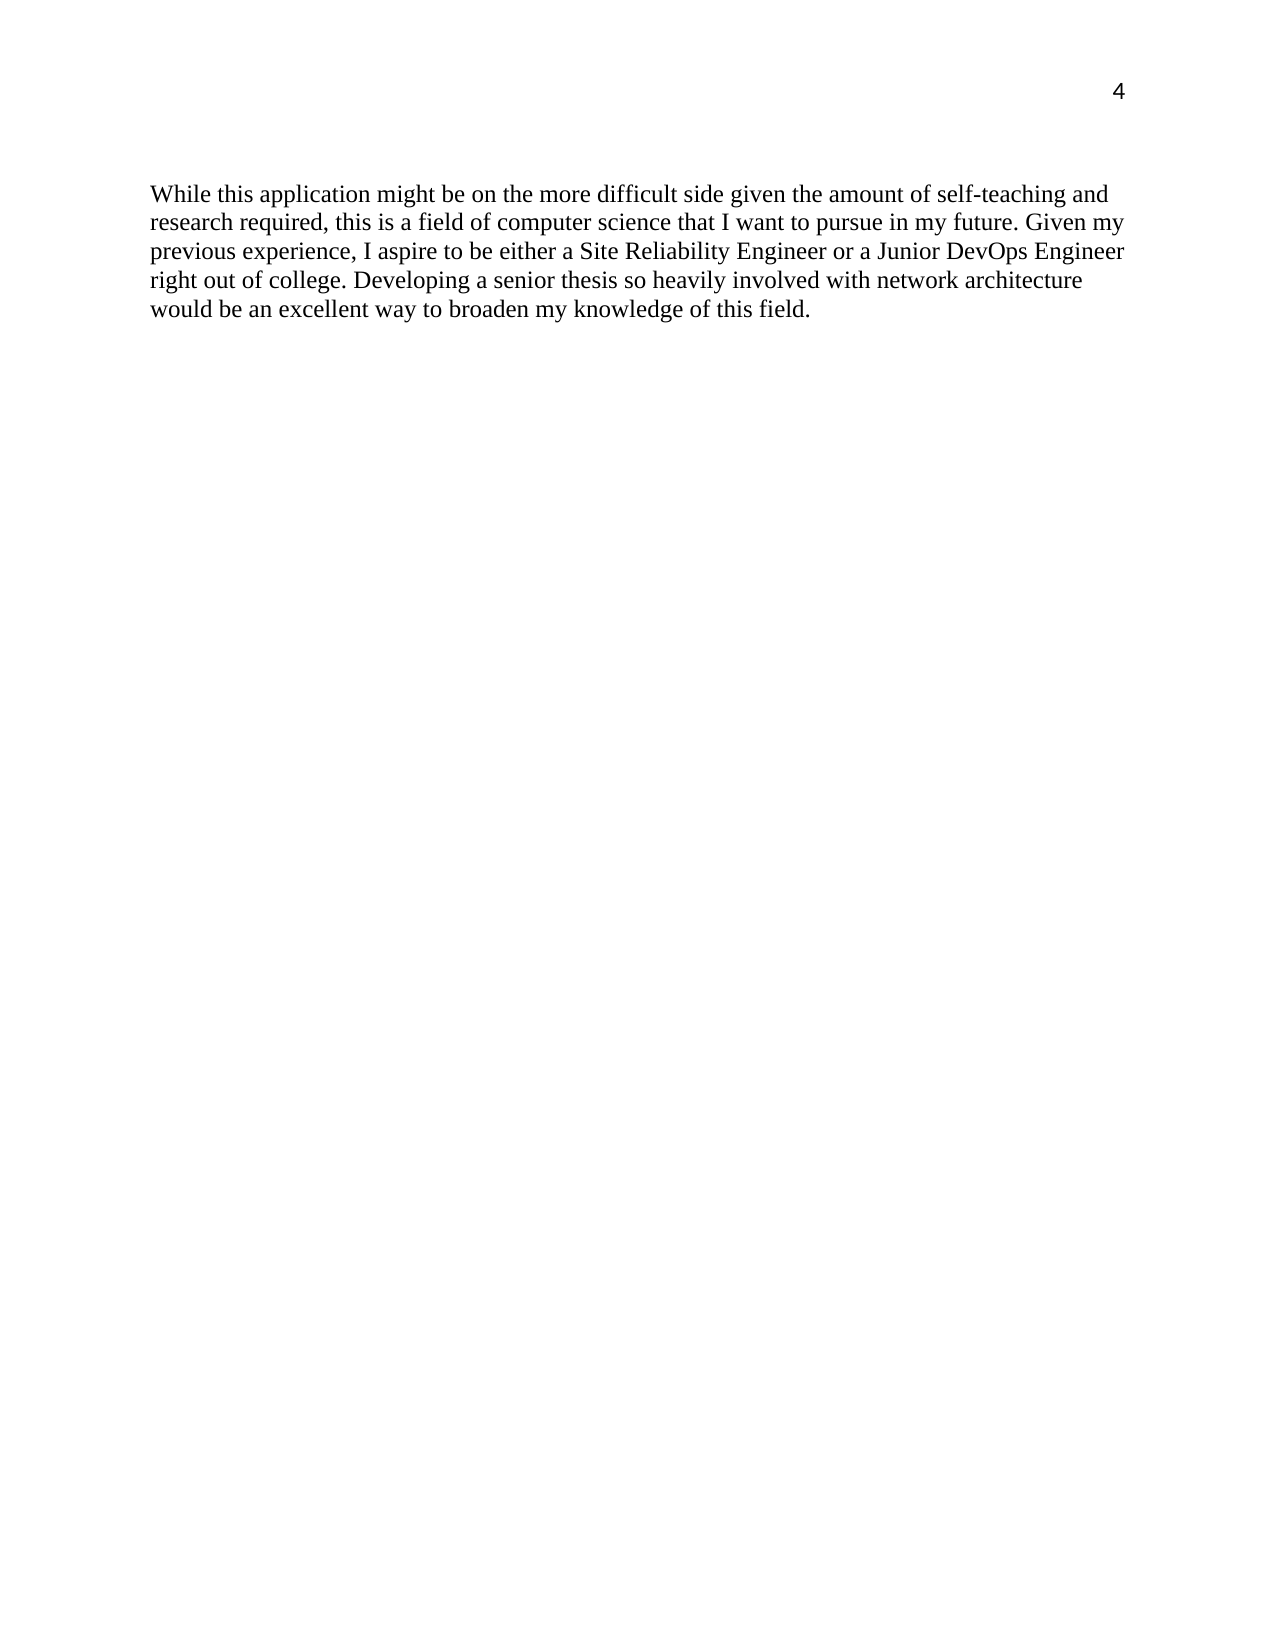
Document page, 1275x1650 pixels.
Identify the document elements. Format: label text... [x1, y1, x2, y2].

text While this application might be on the more difficult side given the amount of self-teaching and research required, this is a field of computer science that I want to pursue in my future. Given my previous experience, I aspire to be either a Site Reliability Engineer or a Junior DevOps Engineer right out of college. Developing a senior thesis so heavily involved with network architecture would be an excellent way to broaden my knowledge of this field. [150, 179, 1125, 322]
